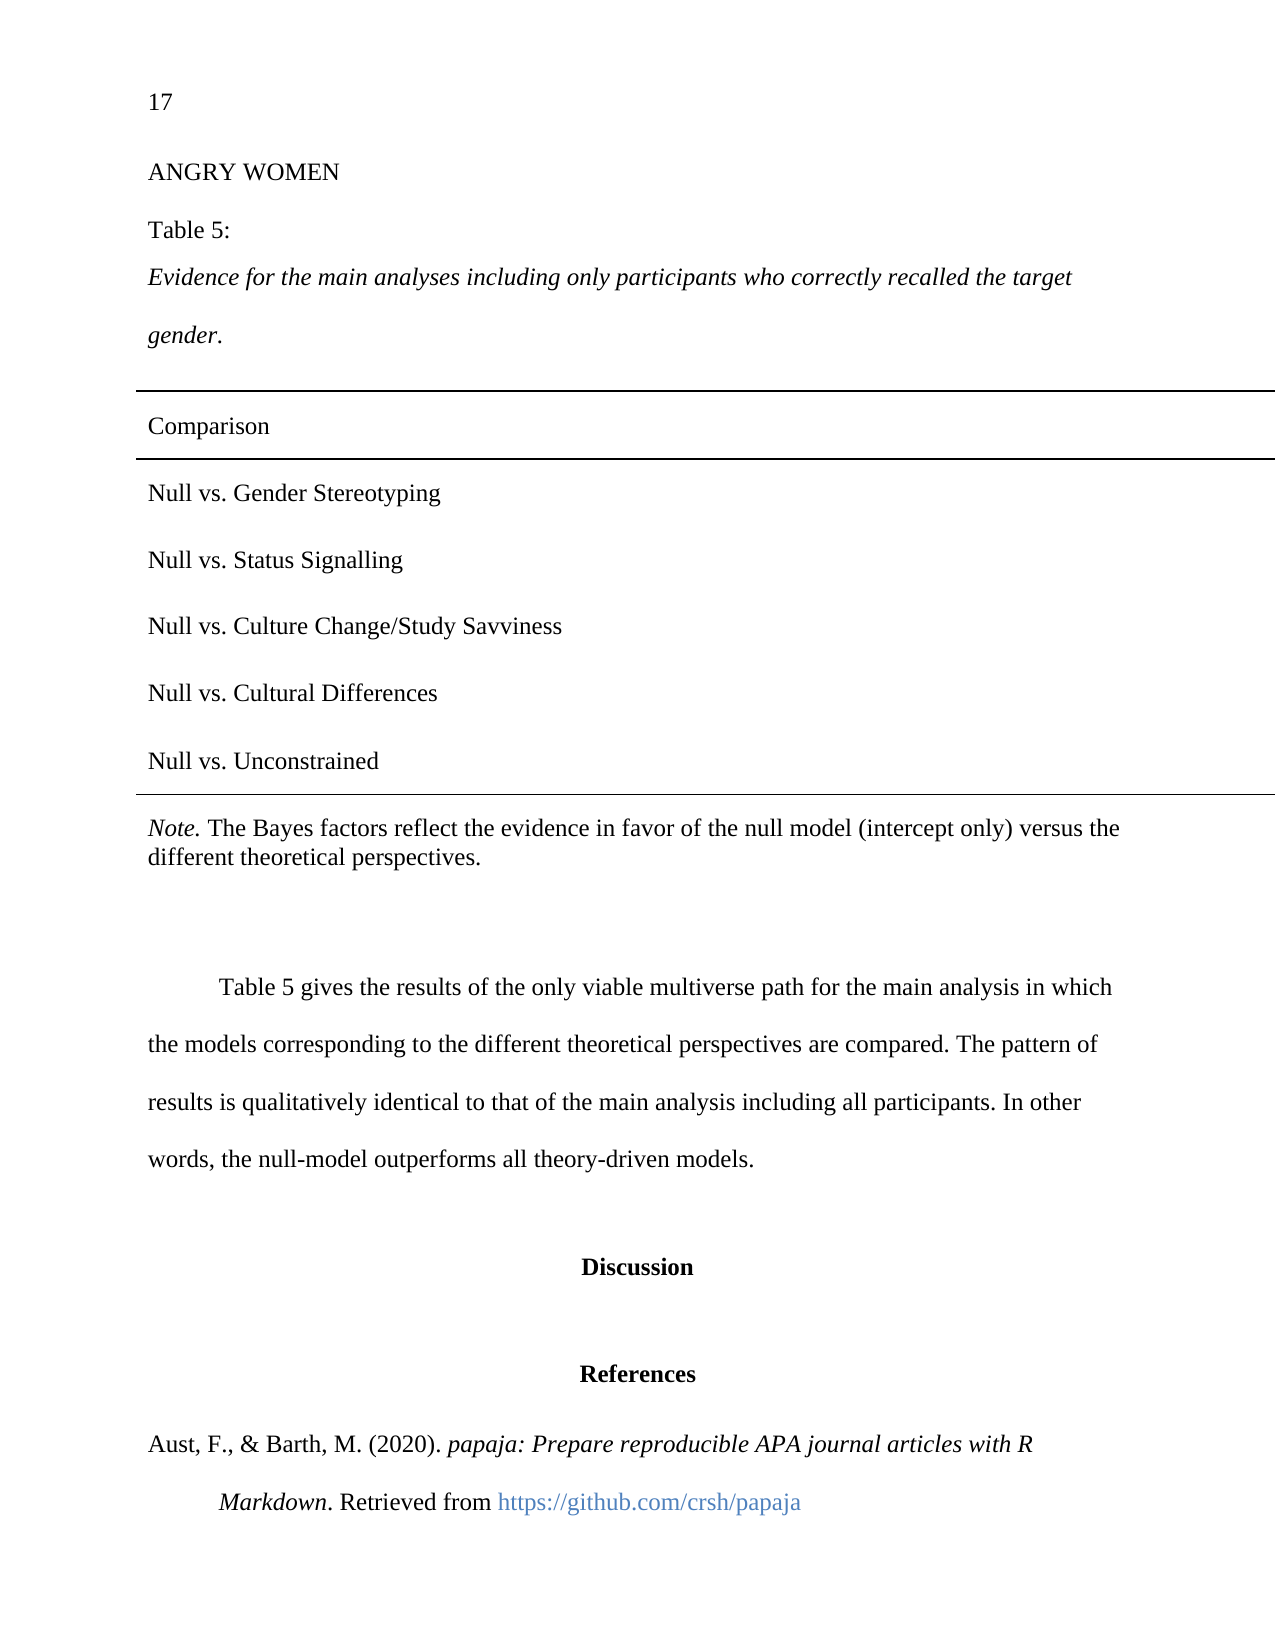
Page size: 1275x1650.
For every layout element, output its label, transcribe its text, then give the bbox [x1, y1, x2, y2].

subtitle References [148, 1359, 1127, 1388]
table_header Comparison [136, 392, 1275, 458]
table_cell Null vs. Status Signalling [136, 526, 1275, 592]
table_cell Null vs. Culture Change/Study Savviness [136, 592, 1275, 658]
text Note. The Bayes factors reflect the evidence in favor of the null model (intercept only) versus the different theoretical perspectives. [148, 813, 1127, 871]
text Table 5: [148, 215, 1127, 244]
subtitle Discussion [148, 1252, 1127, 1281]
text Evidence for the main analyses including only participants who correctly recalled the target gender. [148, 262, 1127, 349]
text Table 5 gives the results of the only viable multiverse path for the main analysis in which the models corresponding to the different theoretical perspectives are compared. The pattern of results is qualitatively identical to that of the main analysis including all participants. In other words, the null-model outperforms all theory-driven models. [148, 972, 1127, 1173]
table_cell Null vs. Gender Stereotyping [136, 460, 1275, 526]
table_cell Null vs. Unconstrained [136, 727, 1275, 793]
table_cell Null vs. Cultural Differences [136, 659, 1275, 727]
text Aust, F., & Barth, M. (2020). papaja: Prepare reproducible APA journal articles with R Markdown. Retrieved from https://github.com/crsh/papaja [148, 1429, 1127, 1516]
